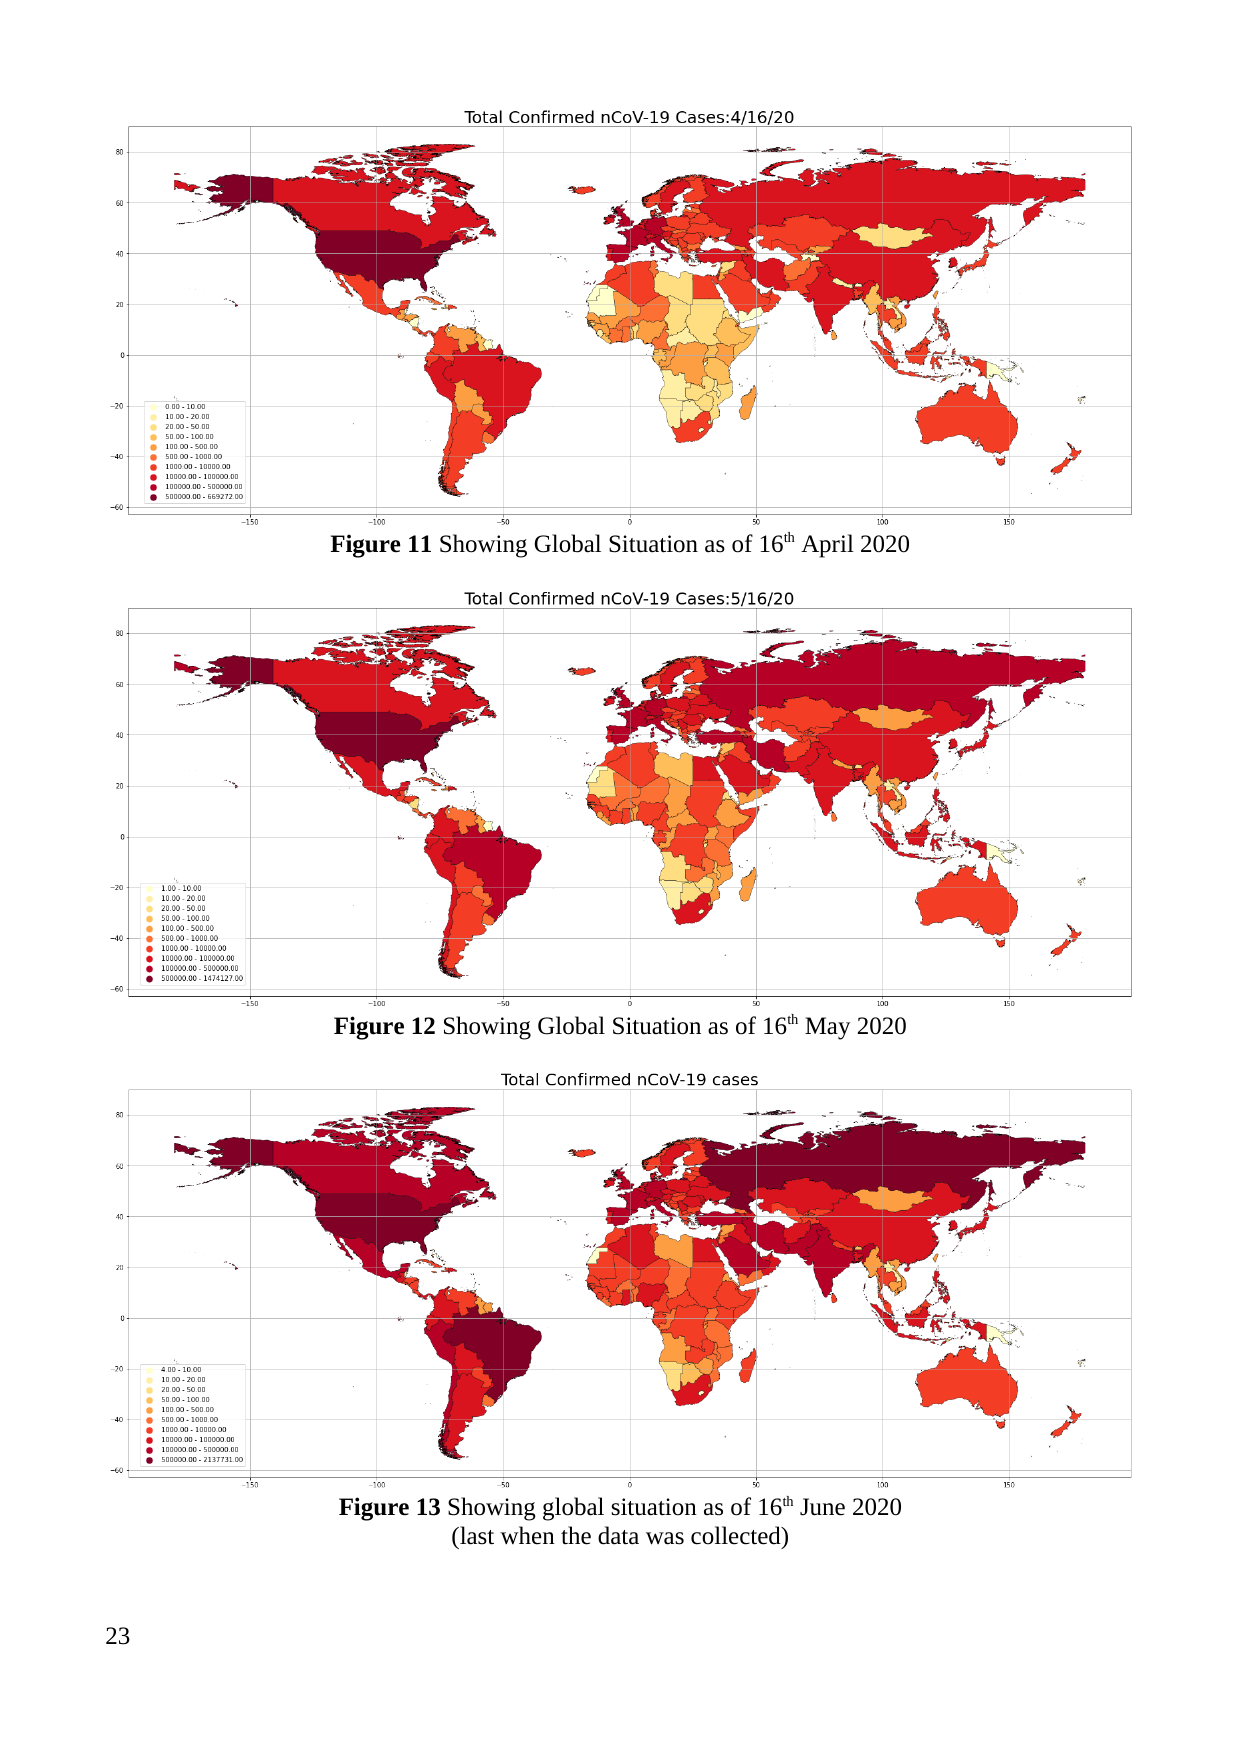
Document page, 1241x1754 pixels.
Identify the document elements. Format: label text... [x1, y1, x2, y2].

picture [105, 105, 1135, 530]
text (last when the data was collected) [105, 1521, 1135, 1550]
picture [105, 586, 1135, 1012]
text Figure 12 Showing Global Situation as of 16th May 2020 [105, 1012, 1135, 1040]
picture [105, 1068, 1135, 1493]
text Figure 13 Showing global situation as of 16th June 2020 [105, 1493, 1135, 1521]
text Figure 11 Showing Global Situation as of 16th April 2020 [105, 530, 1135, 558]
